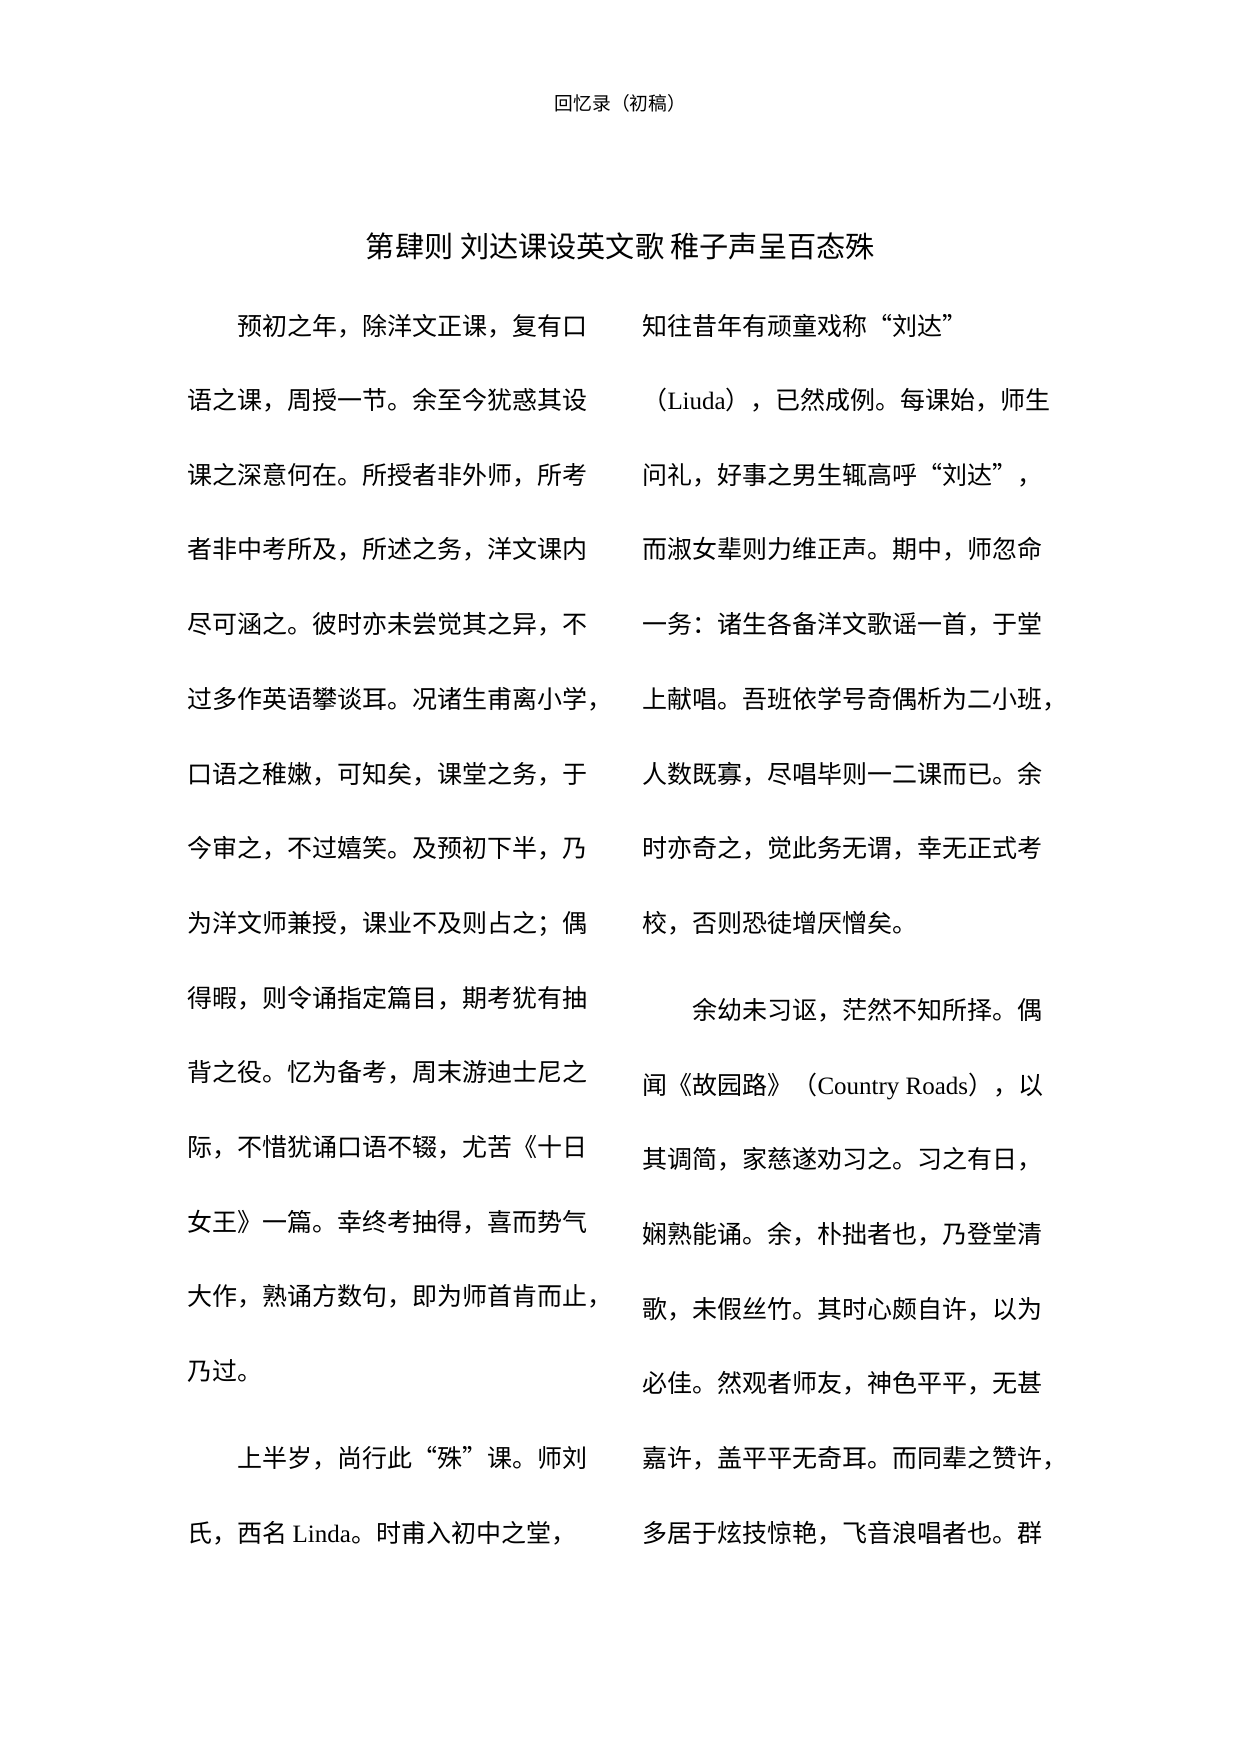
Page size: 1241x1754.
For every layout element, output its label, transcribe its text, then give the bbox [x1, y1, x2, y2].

text 上半岁，尚行此“殊”课。师刘氏，西名Linda。时甫入初中之堂，知往昔年有顽童戏称“刘达”（Liuda），已然成例。每课始，师生问礼，好事之男生辄高呼“刘达”，而淑女辈则力维正声。期中，师忽命一务：诸生各备洋文歌谣一首，于堂上献唱。吾班依学号奇偶析为二小班，人数既寡，尽唱毕则一二课而已。余时亦奇之，觉此务无谓，幸无正式考校，否则恐徒增厌憎矣。 [642, 292, 1053, 954]
text 预初之年，除洋文正课，复有口语之课，周授一节。余至今犹惑其设课之深意何在。所授者非外师，所考者非中考所及，所述之务，洋文课内尽可涵之。彼时亦未尝觉其之异，不过多作英语攀谈耳。况诸生甫离小学，口语之稚嫩，可知矣，课堂之务，于今审之，不过嬉笑。及预初下半，乃为洋文师兼授，课业不及则占之；偶得暇，则令诵指定篇目，期考犹有抽背之役。忆为备考，周末游迪士尼之际，不惜犹诵口语不辍，尤苦《十日女王》一篇。幸终考抽得，喜而势气大作，熟诵方数句，即为师首肯而止，乃过。 [187, 292, 598, 1402]
text 上半岁，尚行此“殊”课。师刘氏，西名Linda。时甫入初中之堂，知往昔年有顽童戏称“刘达”（Liuda），已然成例。每课始，师生问礼，好事之男生辄高呼“刘达”，而淑女辈则力维正声。期中，师忽命一务：诸生各备洋文歌谣一首，于堂上献唱。吾班依学号奇偶析为二小班，人数既寡，尽唱毕则一二课而已。余时亦奇之，觉此务无谓，幸无正式考校，否则恐徒增厌憎矣。 [187, 1424, 598, 1564]
subtitle 第肆则 刘达课设英文歌 稚子声呈百态殊 [187, 212, 1053, 277]
